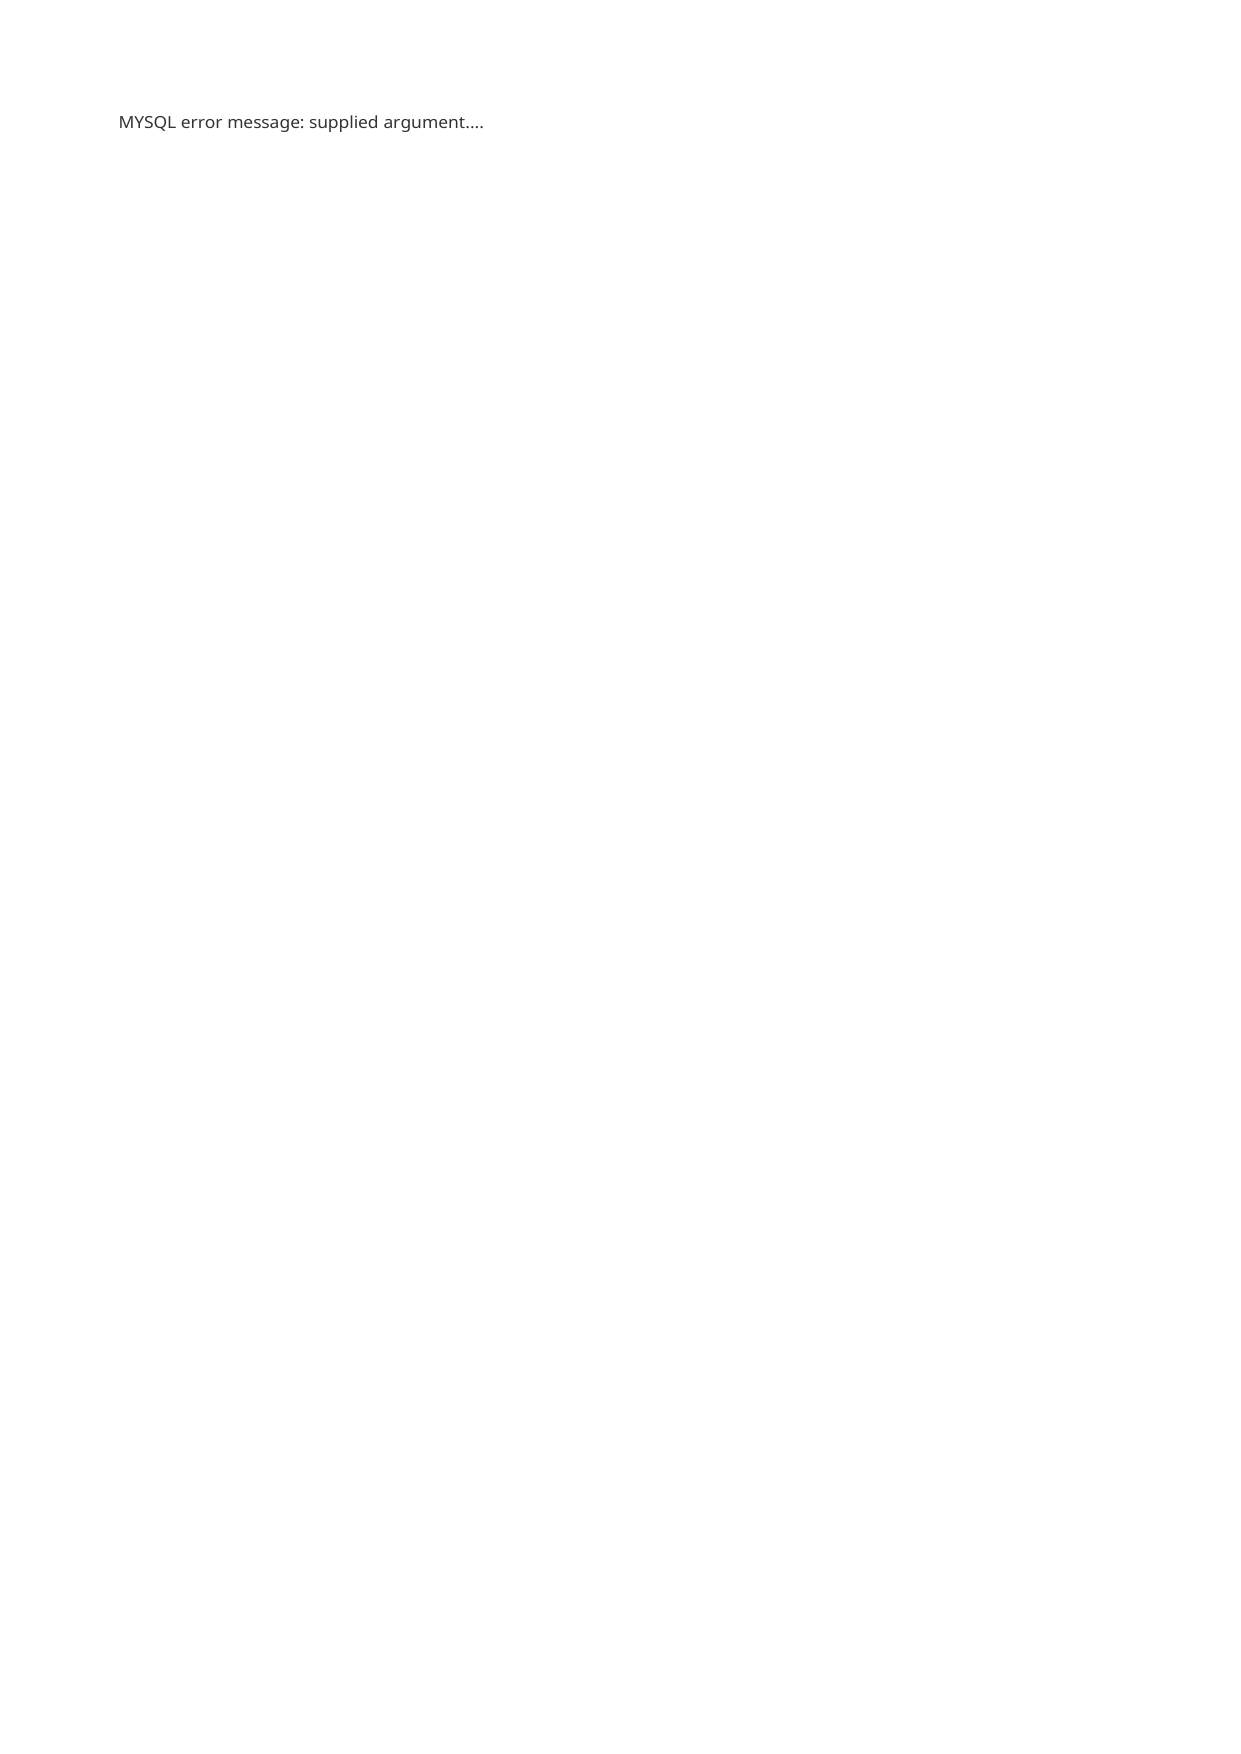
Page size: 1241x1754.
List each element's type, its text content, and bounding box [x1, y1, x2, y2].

text MYSQL error message: supplied argument.... [118, 110, 1134, 133]
